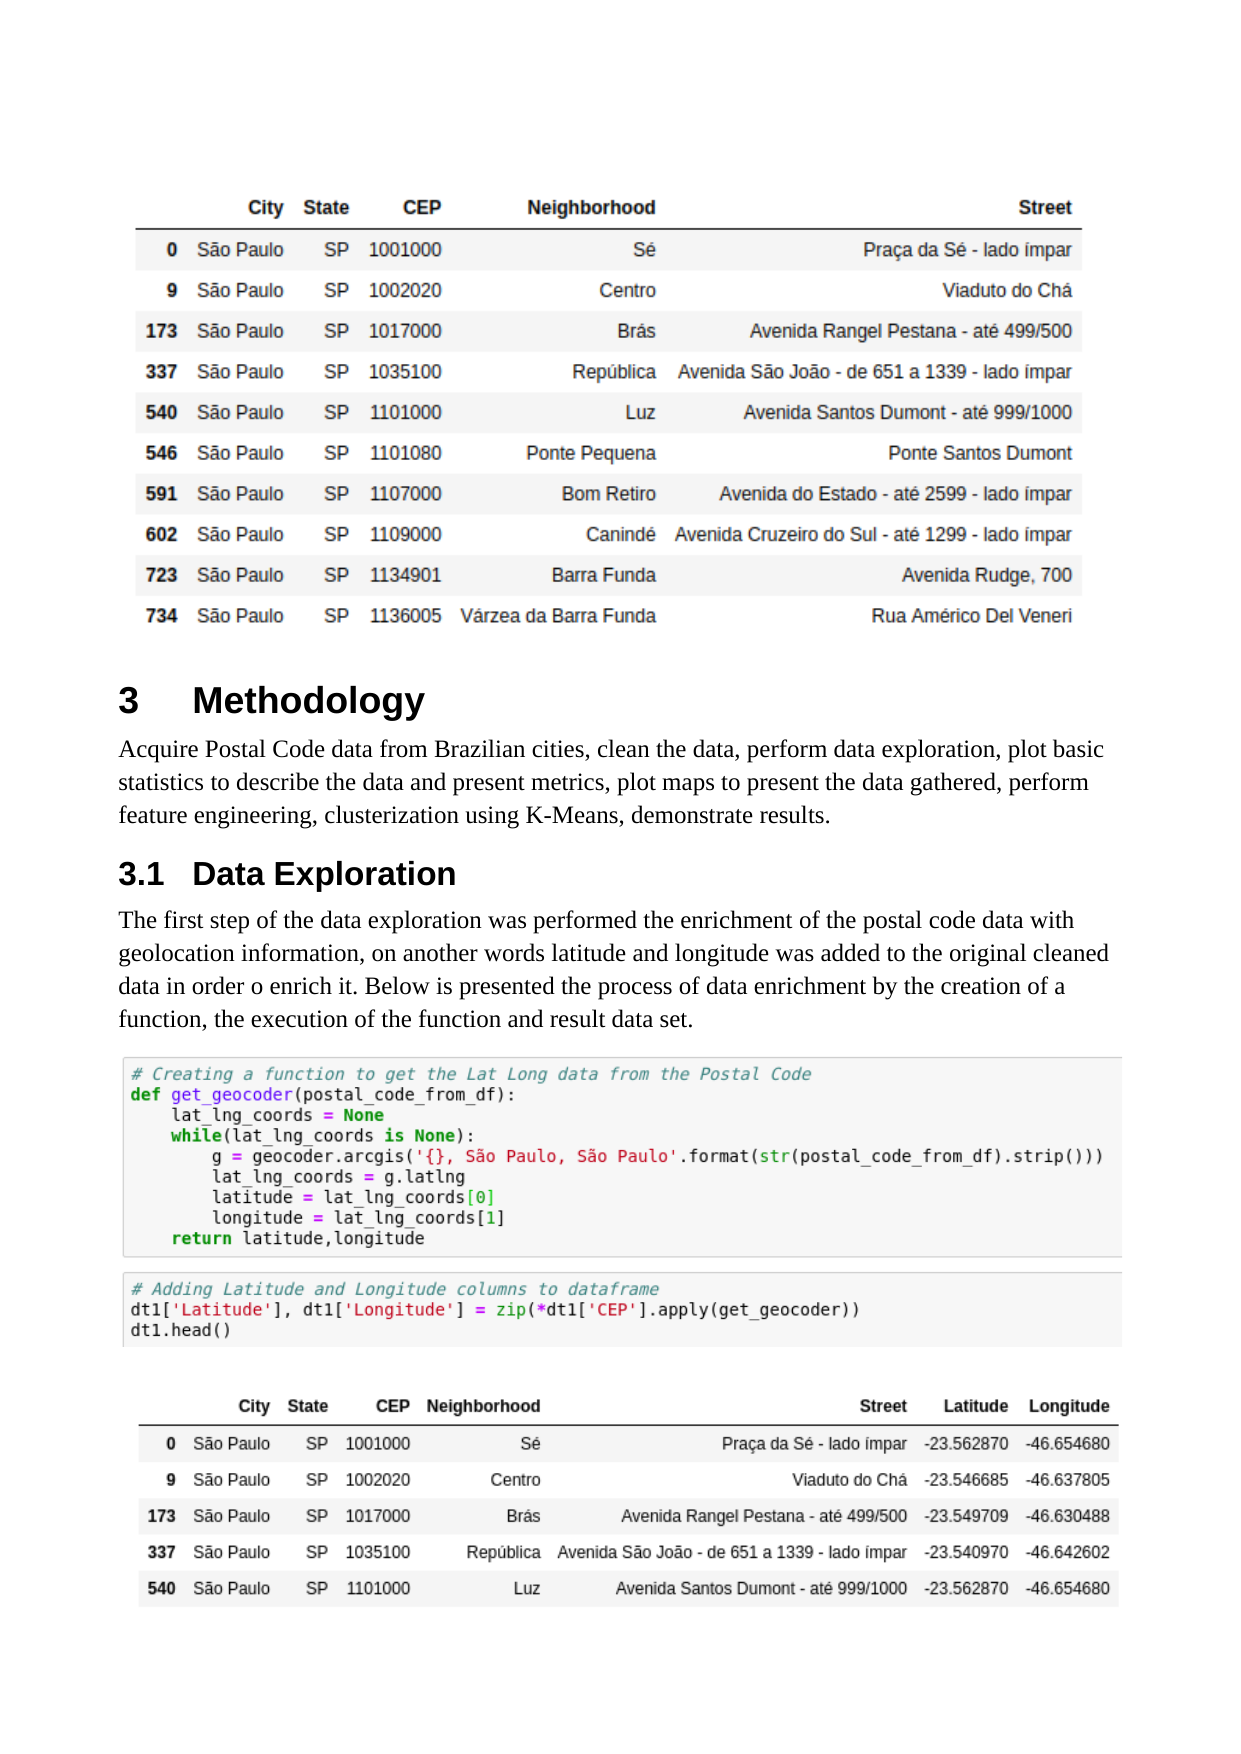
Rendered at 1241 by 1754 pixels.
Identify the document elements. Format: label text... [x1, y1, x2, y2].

picture [125, 1369, 1130, 1614]
text The first step of the data exploration was performed the enrichment of the postal code data with geolocation information, on another words latitude and longitude was added to the original cleaned data in order o enrich it. Below is presented the process of data enrichment by the creation of a function, the execution of the function and result data set. [118, 905, 1122, 1033]
picture [128, 169, 1112, 654]
picture [118, 1051, 1123, 1347]
text Acquire Postal Code data from Brazilian cities, clean the data, perform data exploration, plot basic statistics to describe the data and present metrics, plot maps to present the data gathered, perform feature engineering, clusterization using K-Means, demonstrate results. [118, 734, 1122, 829]
subtitle Data Exploration [118, 854, 1122, 892]
